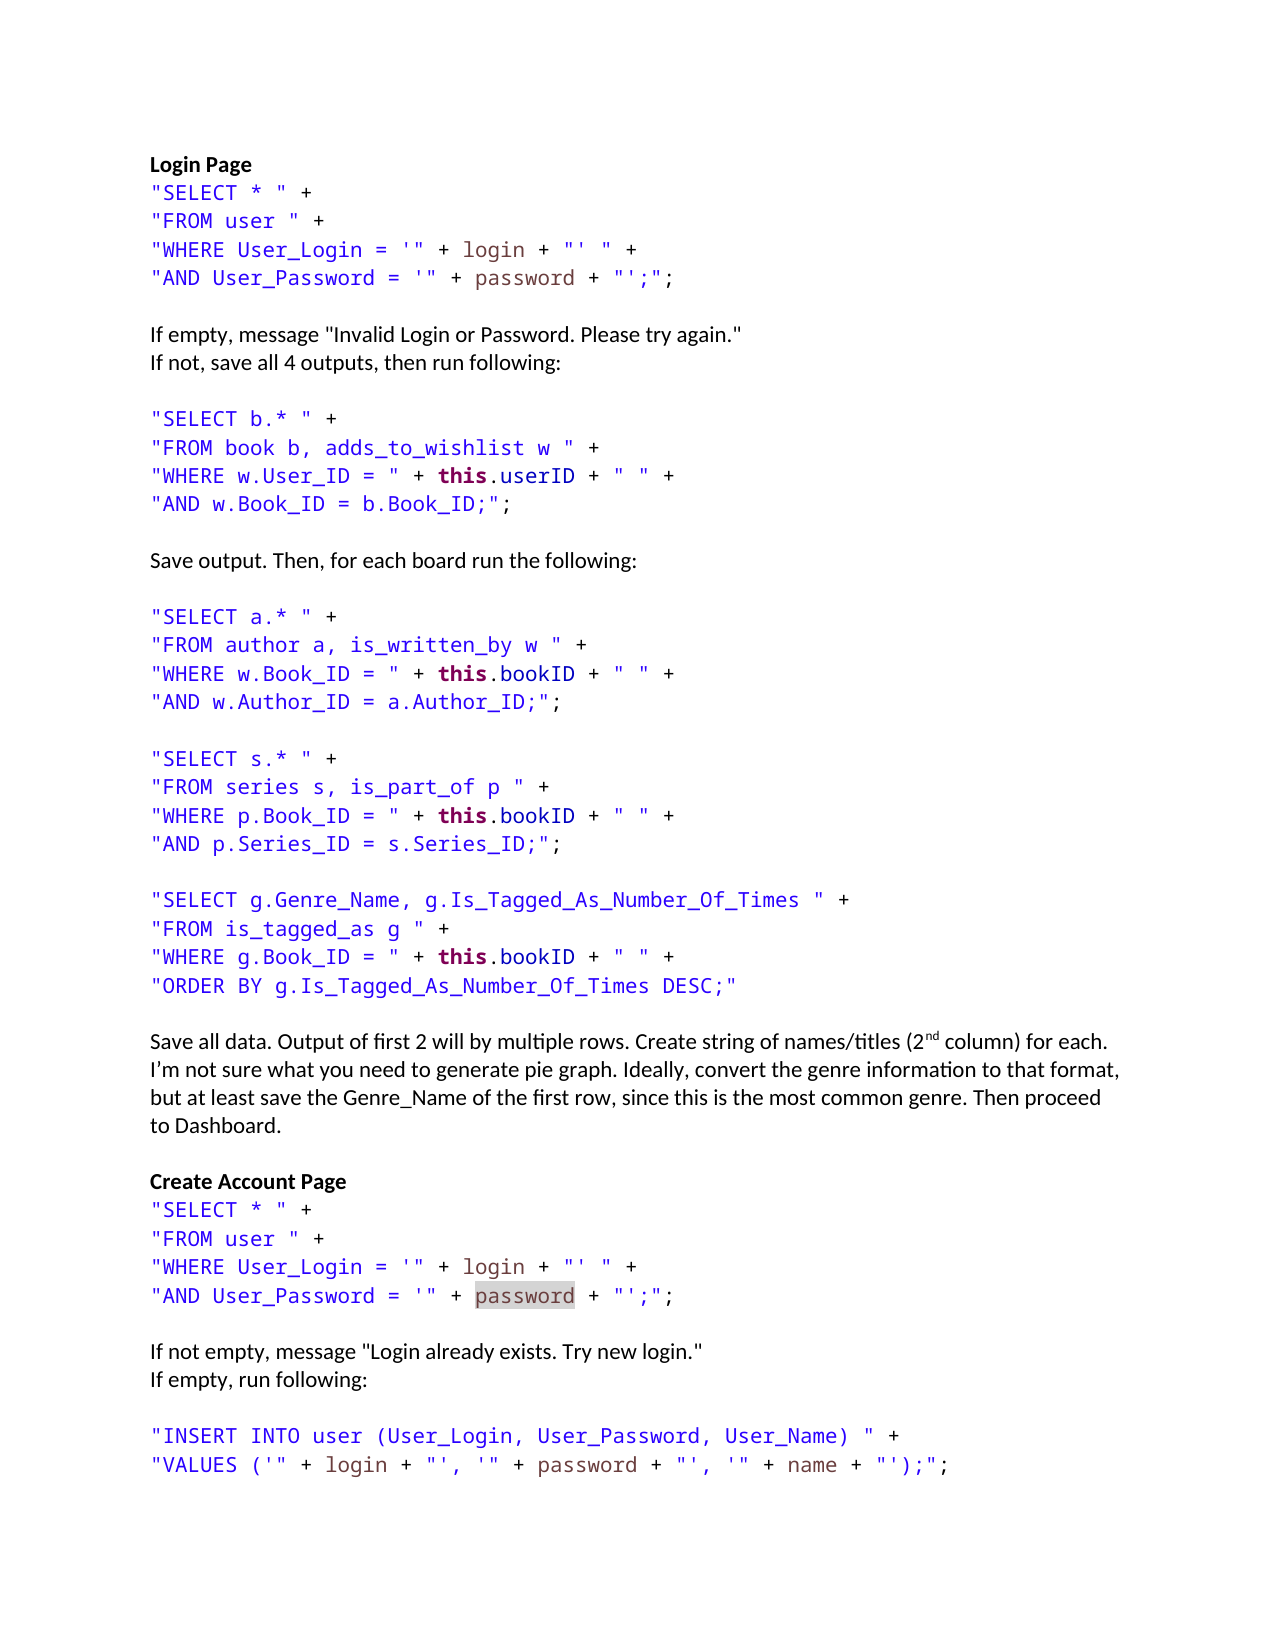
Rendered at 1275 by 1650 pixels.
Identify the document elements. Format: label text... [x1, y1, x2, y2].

text Login Page [150, 150, 1125, 178]
text "WHERE User_Login = '" + login + "' " + [150, 1252, 1125, 1281]
text Save output. Then, for each board run the following: [150, 546, 1125, 574]
text "AND User_Password = '" + password + "';"; [150, 263, 1125, 292]
text "AND w.Book_ID = b.Book_ID;"; [150, 489, 1125, 518]
text "FROM book b, adds_to_wishlist w " + [150, 433, 1125, 461]
text "FROM is_tagged_as g " + [150, 914, 1125, 942]
text "WHERE w.User_ID = " + this.userID + " " + [150, 461, 1125, 489]
text "SELECT g.Genre_Name, g.Is_Tagged_As_Number_Of_Times " + [150, 886, 1125, 914]
text "FROM series s, is_part_of p " + [150, 772, 1125, 801]
text If not, save all 4 outputs, then run following: [150, 348, 1125, 376]
text If not empty, message "Login already exists. Try new login." [150, 1337, 1125, 1365]
text "AND p.Series_ID = s.Series_ID;"; [150, 829, 1125, 858]
text "SELECT b.* " + [150, 404, 1125, 433]
text "ORDER BY g.Is_Tagged_As_Number_Of_Times DESC;" [150, 971, 1125, 999]
text "VALUES ('" + login + "', '" + password + "', '" + name + "');"; [150, 1450, 1125, 1478]
text "AND User_Password = '" + password + "';"; [150, 1281, 475, 1309]
text "WHERE p.Book_ID = " + this.bookID + " " + [150, 801, 1125, 829]
text "WHERE g.Book_ID = " + this.bookID + " " + [150, 942, 1125, 971]
text "AND User_Password = '" + password + "';"; [575, 1281, 1125, 1309]
text "SELECT * " + [150, 178, 1125, 206]
text "SELECT s.* " + [150, 744, 1125, 772]
text "FROM author a, is_written_by w " + [150, 631, 1125, 659]
text Create Account Page [150, 1167, 1125, 1196]
text "WHERE w.Book_ID = " + this.bookID + " " + [150, 659, 1125, 687]
text "SELECT * " + [150, 1196, 1125, 1224]
text "INSERT INTO user (User_Login, User_Password, User_Name) " + [150, 1421, 1125, 1450]
text "FROM user " + [150, 206, 1125, 235]
text "AND w.Author_ID = a.Author_ID;"; [150, 687, 1125, 716]
text Save all data. Output of first 2 will by multiple rows. Create string of names/titles (2nd column) for each. I’m not sure what you need to generate pie graph. Ideally, convert the genre information to that format, but at least save the Genre_Name of the first row, since this is the most common genre. Then proceed to Dashboard. [150, 1027, 1125, 1139]
text If empty, message "Invalid Login or Password. Please try again." [150, 320, 1125, 348]
text "SELECT a.* " + [150, 602, 1125, 631]
text "FROM user " + [150, 1224, 1125, 1252]
text If empty, run following: [150, 1365, 1125, 1393]
text "WHERE User_Login = '" + login + "' " + [150, 235, 1125, 263]
